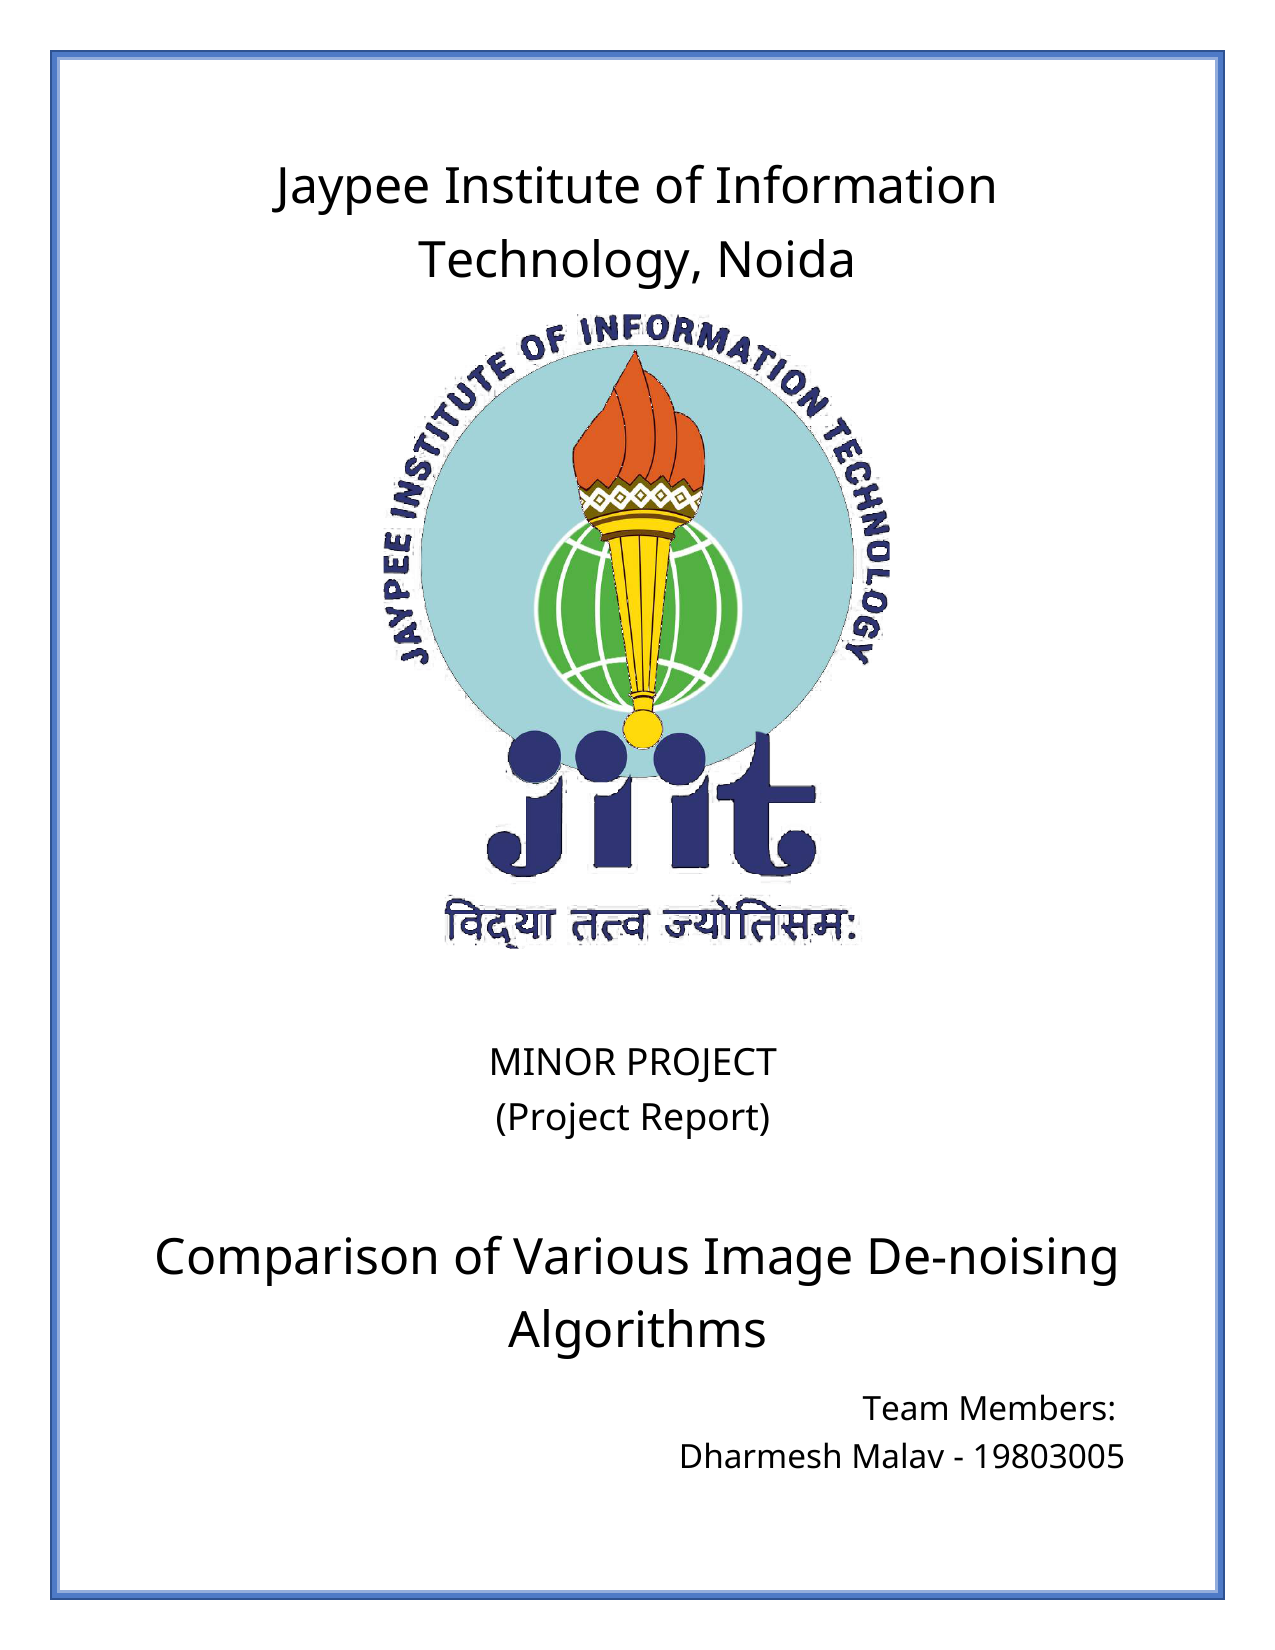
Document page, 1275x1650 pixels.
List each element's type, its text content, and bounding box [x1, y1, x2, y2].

picture [383, 314, 890, 948]
text MINOR PROJECT (Project Report) Comparison of Various Image De-noising Algorithms [150, 1036, 1125, 1362]
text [150, 1384, 1125, 1479]
text Jaypee Institute of Information Technology, Noida [150, 150, 1125, 292]
